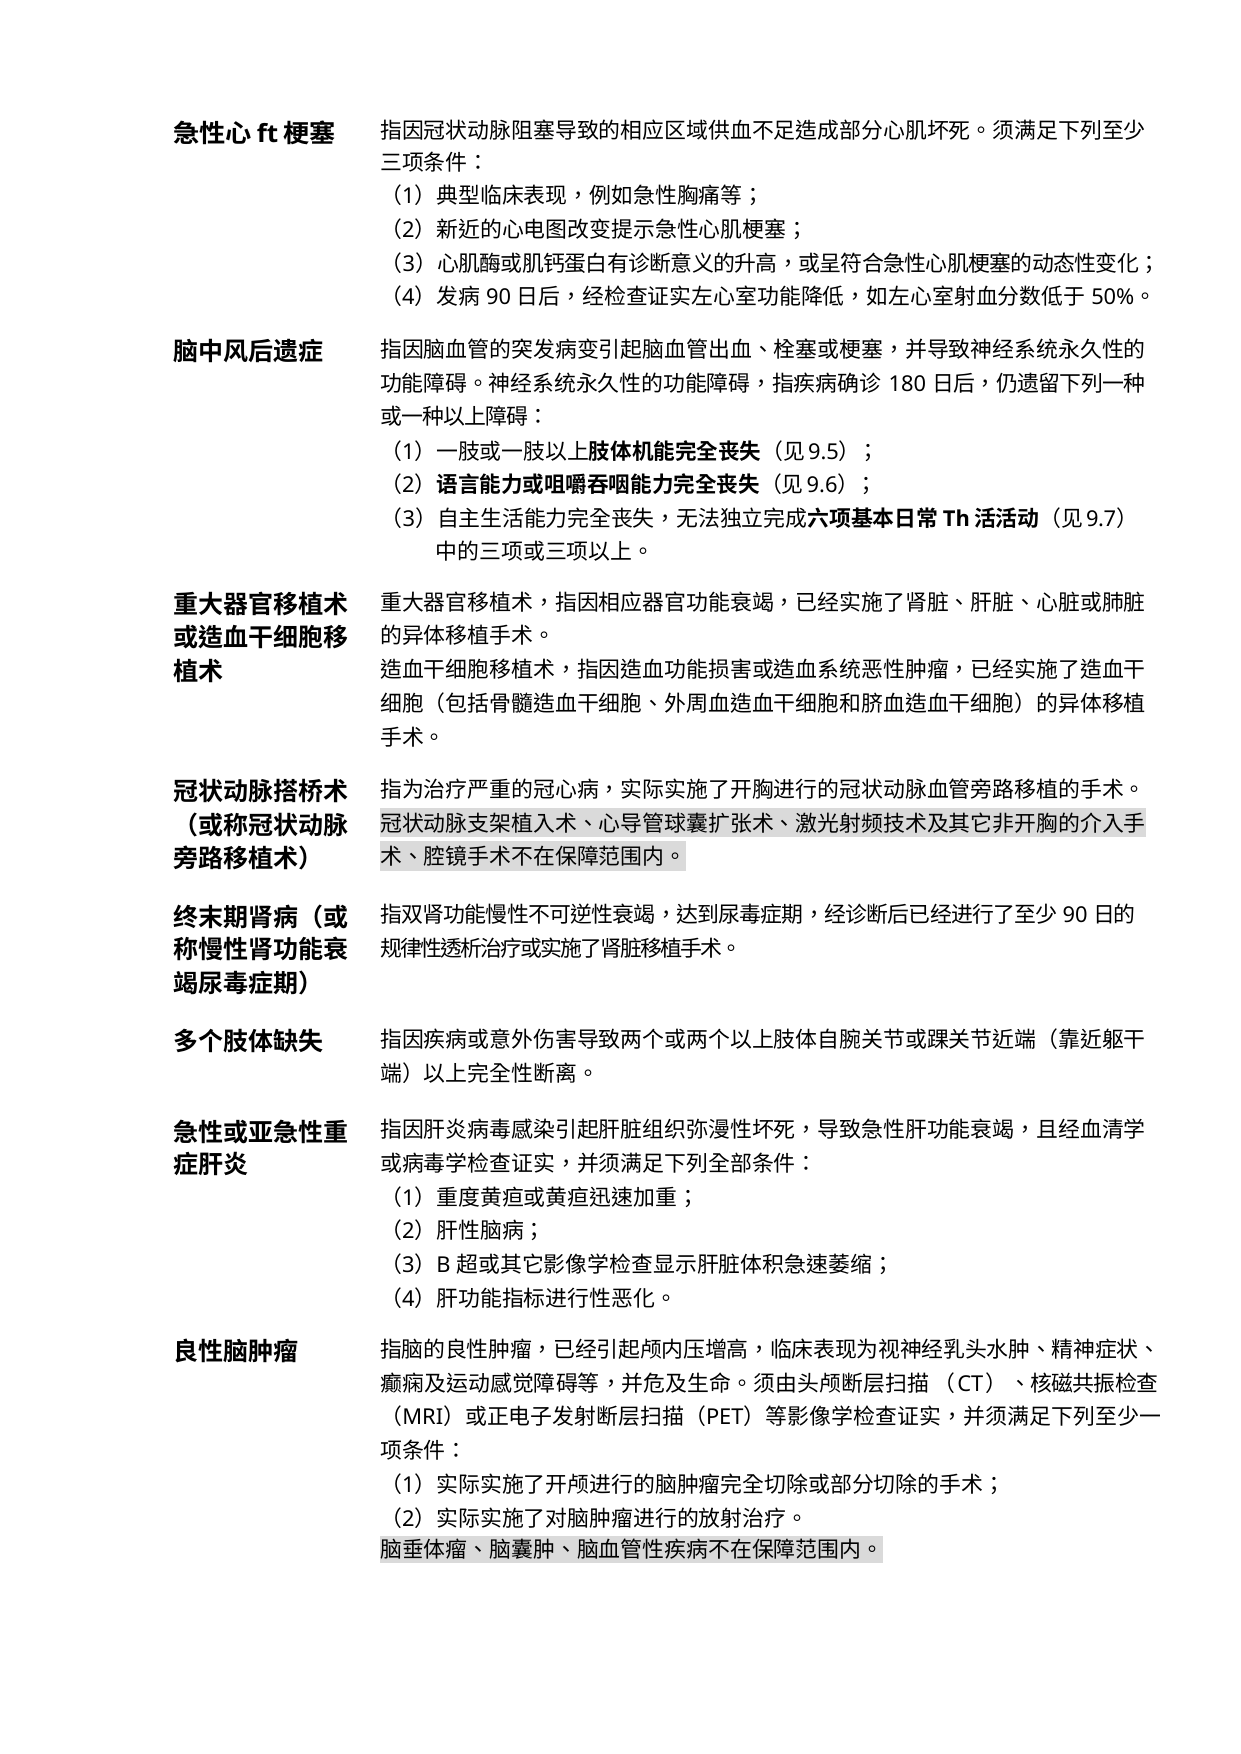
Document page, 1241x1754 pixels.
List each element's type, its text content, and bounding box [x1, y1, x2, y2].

table_cell 终末期肾病（或称慢性肾功能衰竭尿毒症期） [152, 890, 364, 1015]
table_cell 重大器官移植术，指因相应器官功能衰竭，已经实施了肾脏、肝脏、心脏或肺脏的异体移植手术。 造血干细胞移植术，指因造血功能损害或造血系统恶性肿瘤，已经实施了造血干细胞（包括骨髓造血干细胞、外周血造血干细胞和脐血造血干细胞）的异体移植手术。 [364, 575, 1182, 763]
table_cell 重大器官移植术或造血干细胞移植术 [152, 575, 364, 763]
table_cell 指因疾病或意外伤害导致两个或两个以上肢体自腕关节或踝关节近端（靠近躯干端）以上完全性断离。 [364, 1015, 1182, 1103]
table_cell 指因脑血管的突发病变引起脑血管出血、栓塞或梗塞，并导致神经系统永久性的功能障碍。神经系统永久性的功能障碍，指疾病确诊 180 日后，仍遗留下列一种或一种以上障碍： （1）一肢或一肢以上肢体机能完全丧失（见 9.5）； （2）语言能力或咀嚼吞咽能力完全丧失（见 9.6）； （3）自主生活能力完全丧失，无法独立完成六项基本日常Th活活动（见 9.7）中的三项或三项以上。 [364, 323, 1182, 575]
table_cell 指因肝炎病毒感染引起肝脏组织弥漫性坏死，导致急性肝功能衰竭，且经血清学或病毒学检查证实，并须满足下列全部条件： （1）重度黄疸或黄疸迅速加重； （2）肝性脑病； （3）B 超或其它影像学检查显示肝脏体积急速萎缩； （4）肝功能指标进行性恶化。 [364, 1103, 1182, 1323]
table_cell 脑中风后遗症 [152, 323, 364, 575]
table_cell 指双肾功能慢性不可逆性衰竭，达到尿毒症期，经诊断后已经进行了至少 90 日的规律性透析治疗或实施了肾脏移植手术。 [364, 890, 1182, 1015]
table_cell 多个肢体缺失 [152, 1015, 364, 1103]
table_cell 良性脑肿瘤 [152, 1323, 364, 1563]
table_cell 指为治疗严重的冠心病，实际实施了开胸进行的冠状动脉血管旁路移植的手术。冠状动脉支架植入术、心导管球囊扩张术、激光射频技术及其它非开胸的介入手术、腔镜手术不在保障范围内。 [364, 763, 1182, 890]
table_cell 指脑的良性肿瘤，已经引起颅内压增高，临床表现为视神经乳头水肿、精神症状、癫痫及运动感觉障碍等，并危及生命。须由头颅断层扫描（CT）、核磁共振检查（MRI）或正电子发射断层扫描（PET）等影像学检查证实，并须满足下列至少一项条件： （1）实际实施了开颅进行的脑肿瘤完全切除或部分切除的手术； （2）实际实施了对脑肿瘤进行的放射治疗。 脑垂体瘤、脑囊肿、脑血管性疾病不在保障范围内。 [364, 1323, 1182, 1563]
table_cell 急性或亚急性重症肝炎 [152, 1103, 364, 1323]
table_header 指因冠状动脉阻塞导致的相应区域供血不足造成部分心肌坏死。须满足下列至少 三项条件： （1）典型临床表现，例如急性胸痛等； （2）新近的心电图改变提示急性心肌梗塞； （3）心肌酶或肌钙蛋白有诊断意义的升高，或呈符合急性心肌梗塞的动态性变化； （4）发病 90 日后，经检查证实左心室功能降低，如左心室射血分数低于 50%。 [364, 121, 1182, 323]
table_header 急性心ft梗塞 [152, 121, 364, 323]
table_cell 冠状动脉搭桥术 （或称冠状动脉旁路移植术） [152, 763, 364, 890]
